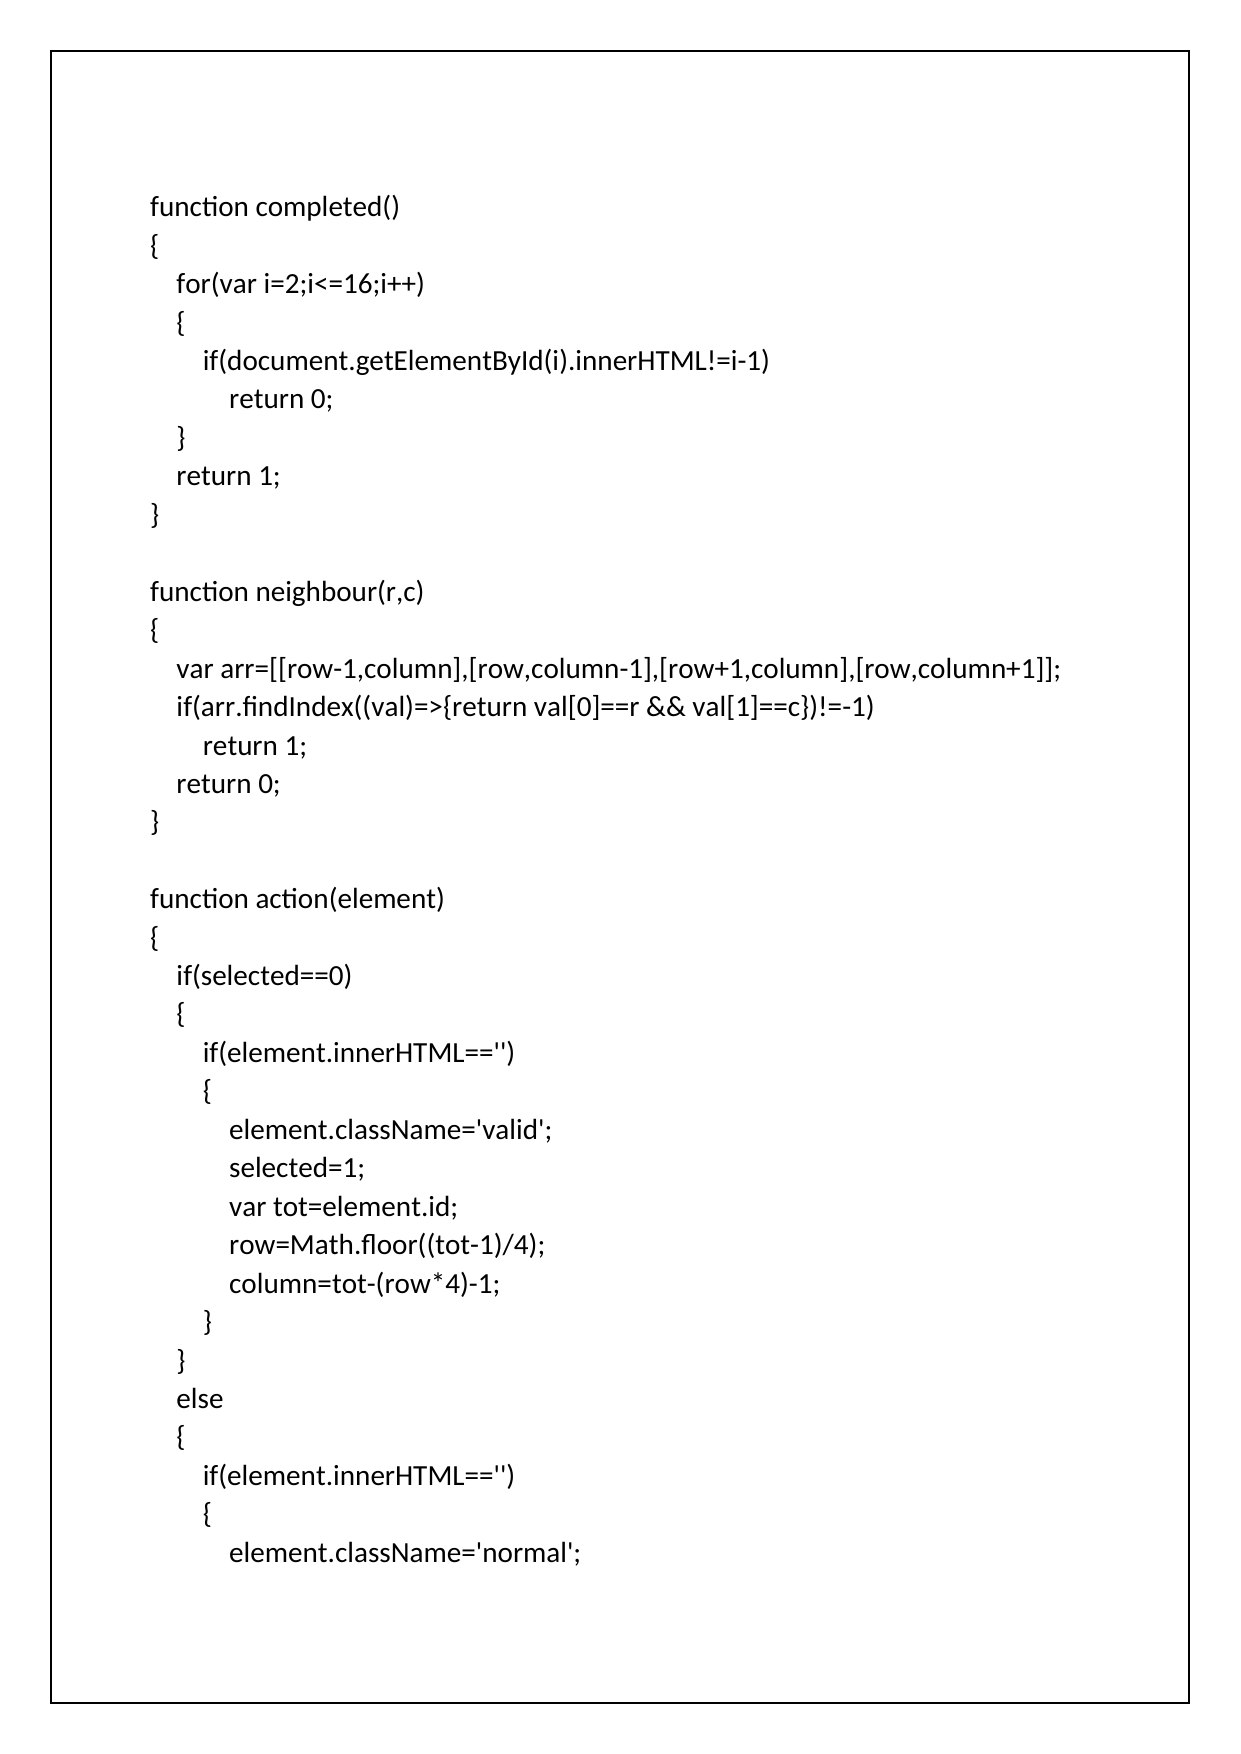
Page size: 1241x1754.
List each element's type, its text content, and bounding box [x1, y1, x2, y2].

text { [150, 1418, 1090, 1454]
text { [150, 611, 1090, 647]
text if(document.getElementById(i).innerHTML!=i-1) [150, 342, 1090, 378]
text function completed() [150, 188, 1090, 224]
text column=tot-(row*4)-1; [150, 1265, 1090, 1300]
text { [150, 919, 1090, 954]
text { [150, 227, 1090, 262]
text { [150, 1495, 1090, 1531]
text else [150, 1380, 1090, 1416]
text if(element.innerHTML=='') [150, 1034, 1090, 1070]
text { [150, 1072, 1090, 1108]
text } [150, 496, 1090, 532]
text for(var i=2;i<=16;i++) [150, 265, 1090, 301]
text var arr=[[row-1,column],[row,column-1],[row+1,column],[row,column+1]]; [150, 650, 1090, 685]
text function action(element) [150, 880, 1090, 916]
text row=Math.floor((tot-1)/4); [150, 1226, 1090, 1262]
text element.className='normal'; [150, 1534, 1090, 1569]
text return 1; [150, 727, 1090, 762]
text var tot=element.id; [150, 1188, 1090, 1223]
text function neighbour(r,c) [150, 573, 1090, 608]
text return 1; [150, 457, 1090, 493]
text if(arr.findIndex((val)=>{return val[0]==r && val[1]==c})!=-1) [150, 688, 1090, 724]
text { [150, 996, 1090, 1031]
text } [150, 1342, 1090, 1377]
text } [150, 1303, 1090, 1339]
text if(element.innerHTML=='') [150, 1457, 1090, 1492]
text return 0; [150, 765, 1090, 801]
text } [150, 803, 1090, 839]
text if(selected==0) [150, 957, 1090, 993]
text return 0; [150, 381, 1090, 416]
text { [150, 304, 1090, 339]
text element.className='valid'; [150, 1111, 1090, 1147]
text } [150, 419, 1090, 455]
text selected=1; [150, 1149, 1090, 1185]
